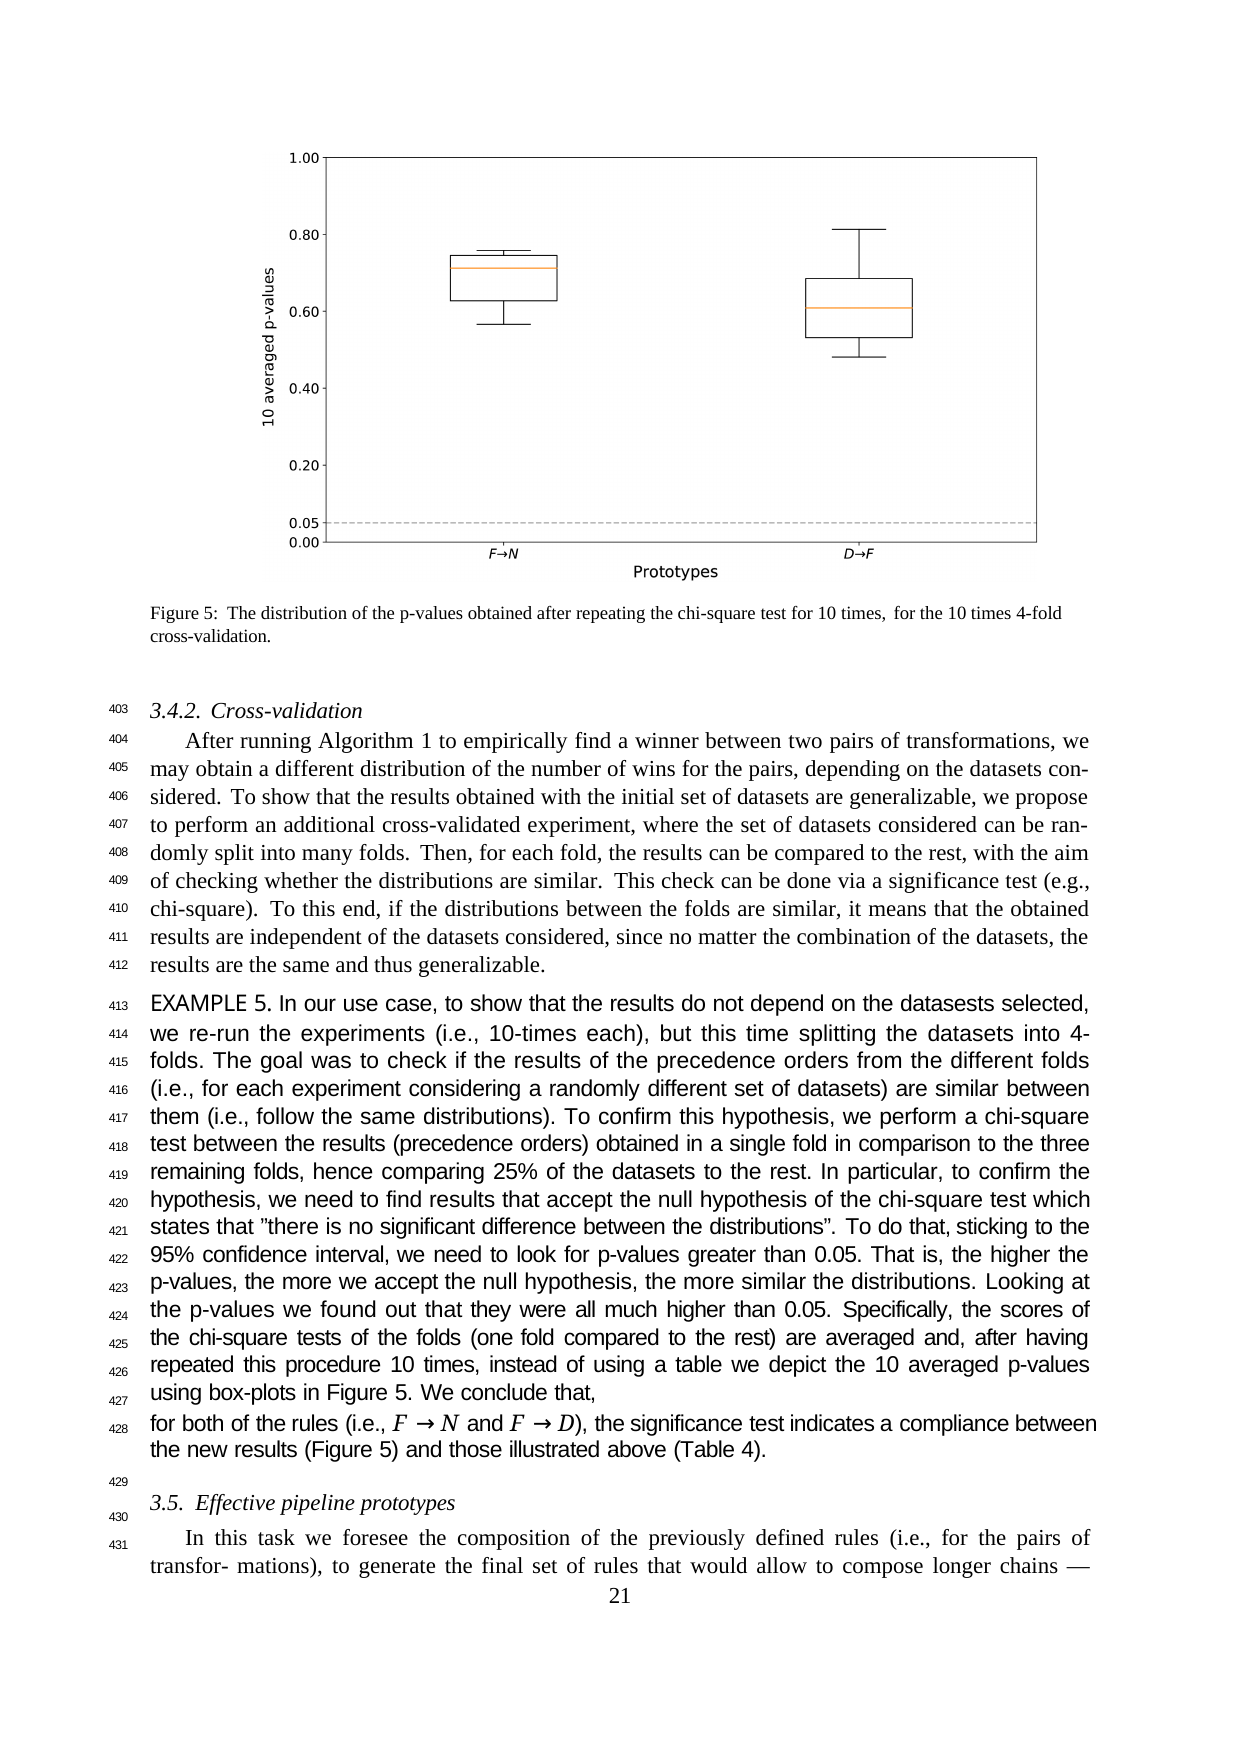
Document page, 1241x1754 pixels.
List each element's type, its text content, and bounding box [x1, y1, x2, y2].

text 428 [108, 1422, 133, 1436]
picture [262, 152, 1038, 582]
text 404 [108, 732, 133, 746]
text 423 [108, 1280, 133, 1295]
text 403 [108, 701, 133, 716]
text 415 [108, 1054, 133, 1069]
list Effective pipeline prototypes [150, 1489, 1146, 1516]
text 418 [108, 1139, 133, 1154]
text 417 [108, 1111, 133, 1125]
text 412 [108, 957, 133, 972]
text After running Algorithm 1 to empirically find a winner between two pairs of transformations, we may obtain a different distribution of the number of wins for the pairs, depending on the datasets con- sidered. To show that the results obtained with the initial set of datasets are generalizable, we propose to perform an additional cross-validated experiment, where the set of datasets considered can be ran- domly split into many folds. Then, for each fold, the results can be compared to the rest, with the aim of checking whether the distributions are similar. This check can be done via a significance test (e.g., chi-square). To this end, if the distributions between the folds are similar, it means that the obtained results are independent of the datasets considered, since no matter the combination of the datasets, the results are the same and thus generalizable. [150, 727, 1091, 977]
text 419 [108, 1167, 133, 1182]
text 422 [108, 1252, 133, 1267]
text 3.4.2. Cross-validation [150, 697, 1146, 723]
text 430 [108, 1509, 133, 1523]
text 405 [108, 760, 133, 774]
text 414 [108, 1026, 133, 1041]
text 426 [108, 1365, 133, 1379]
text 425 [108, 1337, 133, 1351]
text 413 [108, 998, 133, 1012]
text 411 [108, 929, 133, 944]
text EXAMPLE 5. In our use case, to show that the results do not depend on the datasests selected, we re-run the experiments (i.e., 10-times each), but this time splitting the datasets into 4-folds. The goal was to check if the results of the precedence orders from the different folds (i.e., for each experiment considering a randomly different set of datasets) are similar between them (i.e., follow the same distributions). To confirm this hypothesis, we perform a chi-square test between the results (precedence orders) obtained in a single fold in comparison to the three remaining folds, hence comparing 25% of the datasets to the rest. In particular, to confirm the hypothesis, we need to find results that accept the null hypothesis of the chi-square test which states that ”there is no significant difference between the distributions”. To do that, sticking to the 95% confidence interval, we need to look for p-values greater than 0.05. That is, the higher the p-values, the more we accept the null hypothesis, the more similar the distributions. Looking at the p-values we found out that they were all much higher than 0.05. Specifically, the scores of the chi-square tests of the folds (one fold compared to the rest) are averaged and, after having repeated this procedure 10 times, instead of using a table we depict the 10 averaged p-values using box-plots in Figure 5. We conclude that, [150, 987, 1091, 1405]
text 407 [108, 816, 133, 831]
text 424 [108, 1309, 133, 1323]
text 406 [108, 788, 133, 802]
text 410 [108, 901, 133, 915]
text 416 [108, 1083, 133, 1097]
text 408 [108, 844, 133, 859]
text In this task we foresee the composition of the previously defined rules (i.e., for the pairs of transfor- mations), to generate the final set of rules that would allow to compose longer chains — consisting of [150, 1524, 1091, 1578]
text for both of the rules (i.e., F → N and F → D), the significance test indicates a compliance between [150, 1406, 1146, 1438]
text 409 [108, 873, 133, 887]
text 421 [108, 1224, 133, 1238]
text 427 [108, 1393, 133, 1408]
text 420 [108, 1196, 133, 1210]
text Figure 5: The distribution of the p-values obtained after repeating the chi-square test for 10 times, for the 10 times 4-fold cross-validation. [150, 602, 1091, 646]
text the new results (Figure 5) and those illustrated above (Table 4). [150, 1438, 1146, 1462]
text 429 [108, 1475, 133, 1489]
text 431 [108, 1537, 133, 1552]
